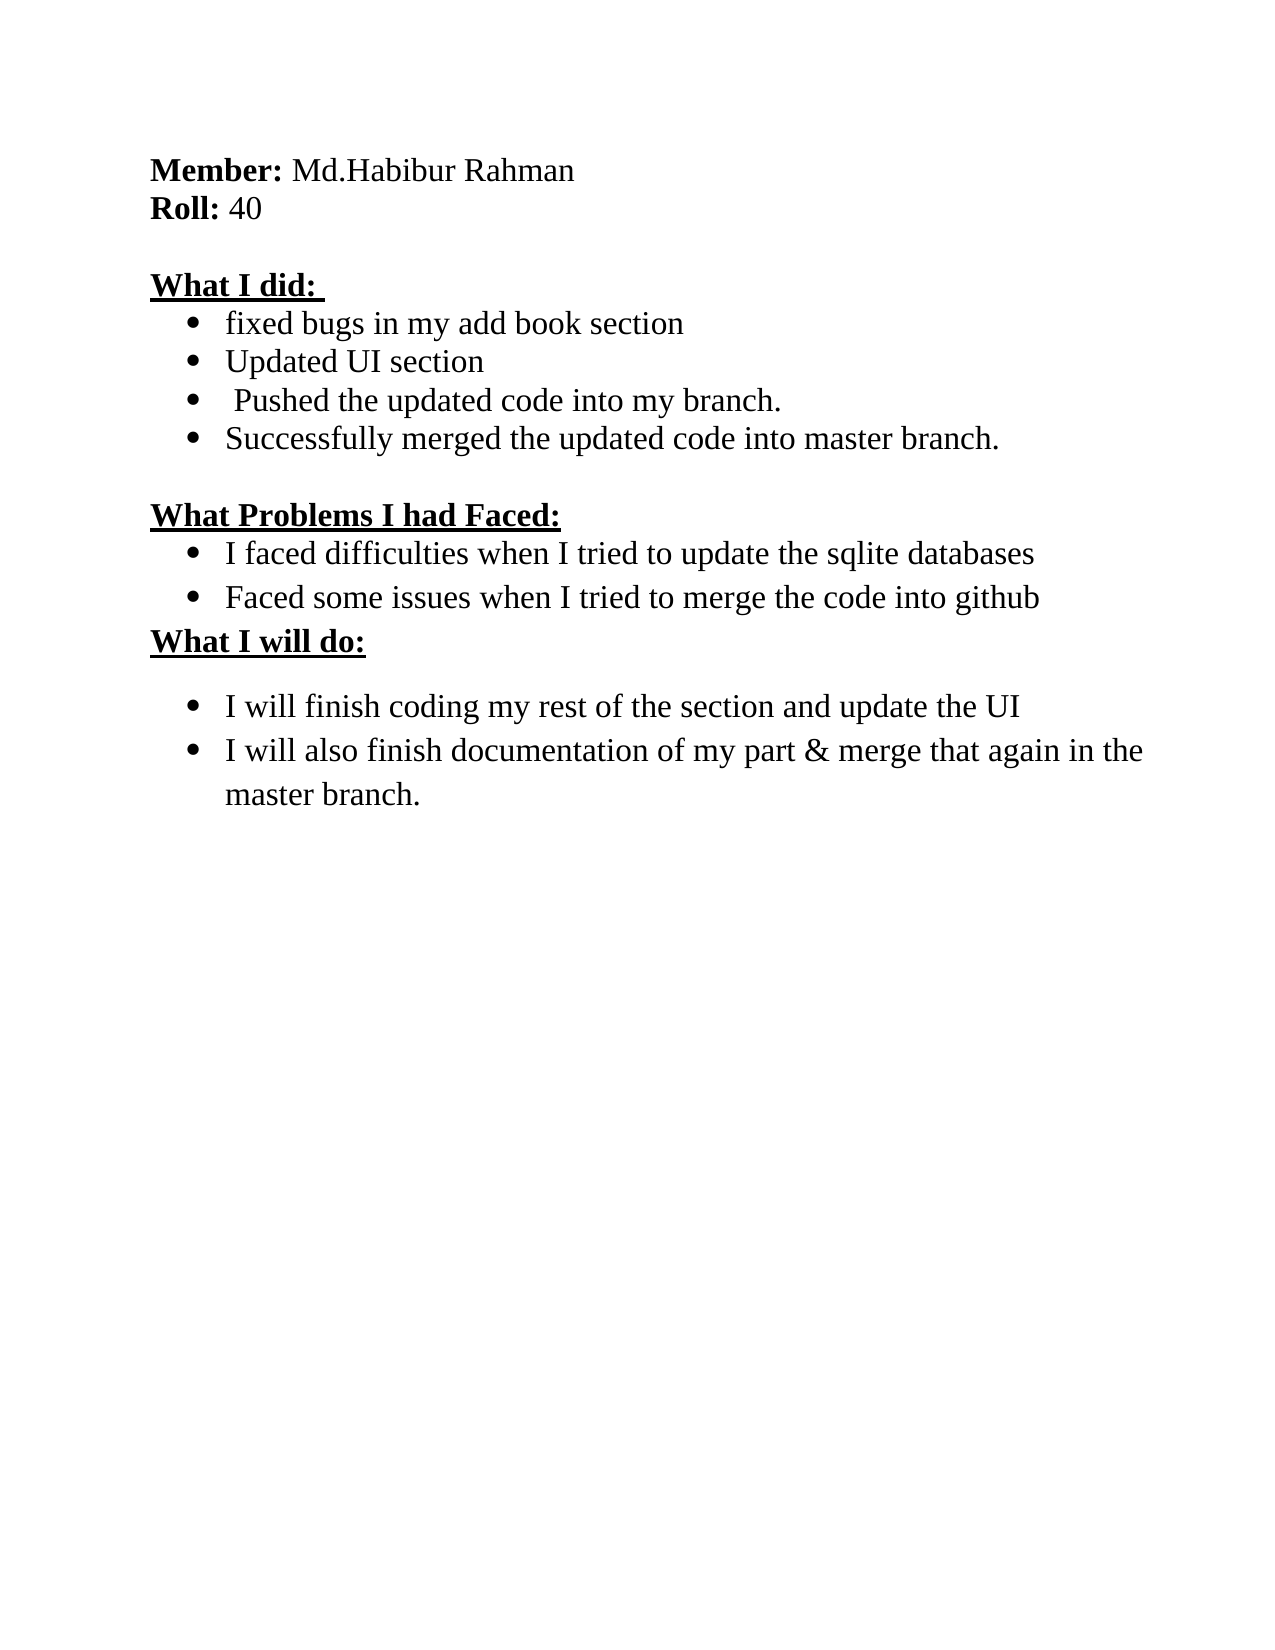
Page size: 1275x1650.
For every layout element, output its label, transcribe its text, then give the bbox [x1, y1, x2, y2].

list I will also finish documentation of my part & merge that again in the master branch. [187, 730, 1200, 813]
list fixed bugs in my add book section [187, 303, 1125, 342]
list I faced difficulties when I tried to update the sqlite databases [187, 533, 1200, 572]
list Updated UI section [187, 342, 1125, 380]
text What I will do: [150, 621, 1125, 660]
text Roll: 40 [150, 188, 1125, 227]
list Pushed the updated code into my branch. [187, 380, 1125, 418]
text What I did: [150, 265, 1125, 303]
list Successfully merged the updated code into master branch. [187, 418, 1125, 457]
text What Problems I had Faced: [150, 495, 1125, 533]
list Faced some issues when I tried to merge the code into github [187, 577, 1200, 616]
text Member: Md.Habibur Rahman [150, 150, 1125, 188]
list I will finish coding my rest of the section and update the UI [187, 686, 1200, 725]
